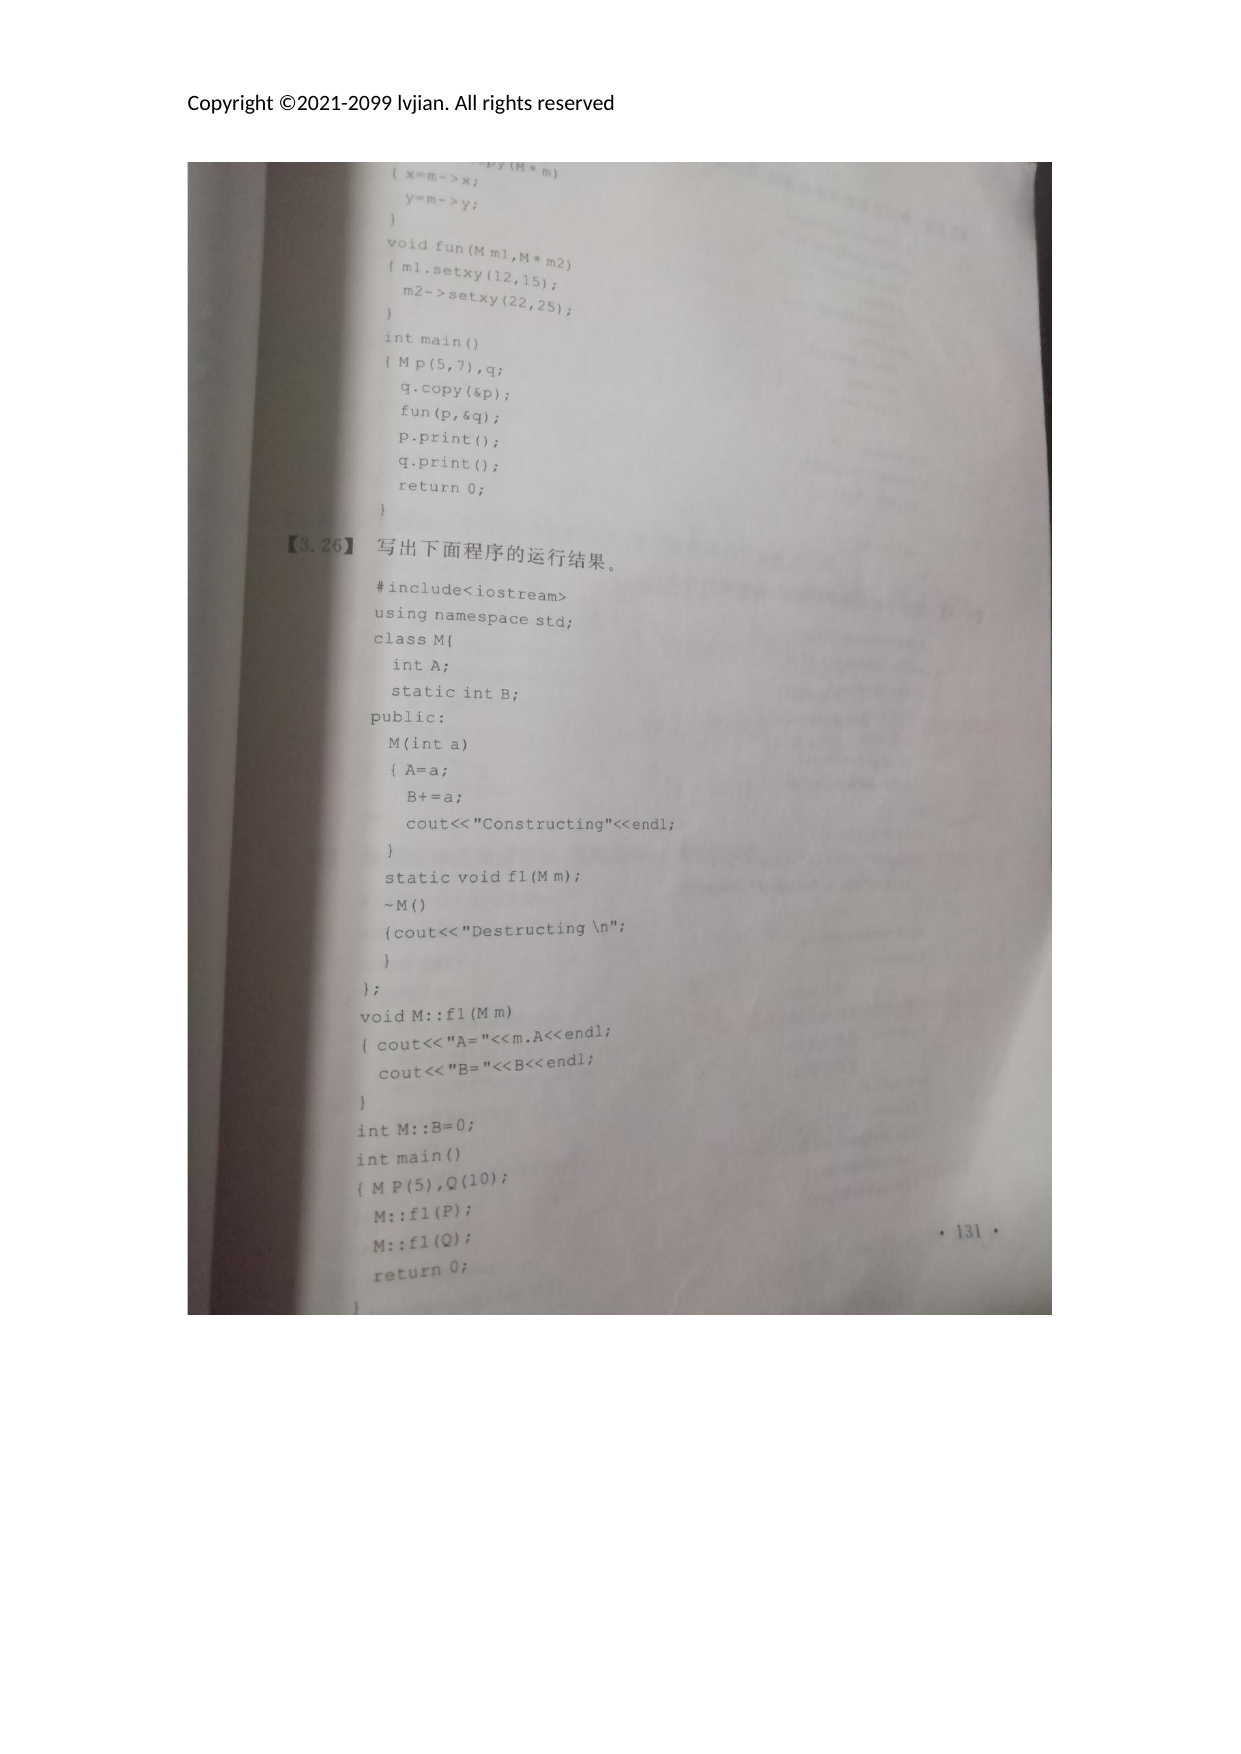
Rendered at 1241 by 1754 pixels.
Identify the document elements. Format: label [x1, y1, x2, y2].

picture [187, 162, 1052, 1315]
